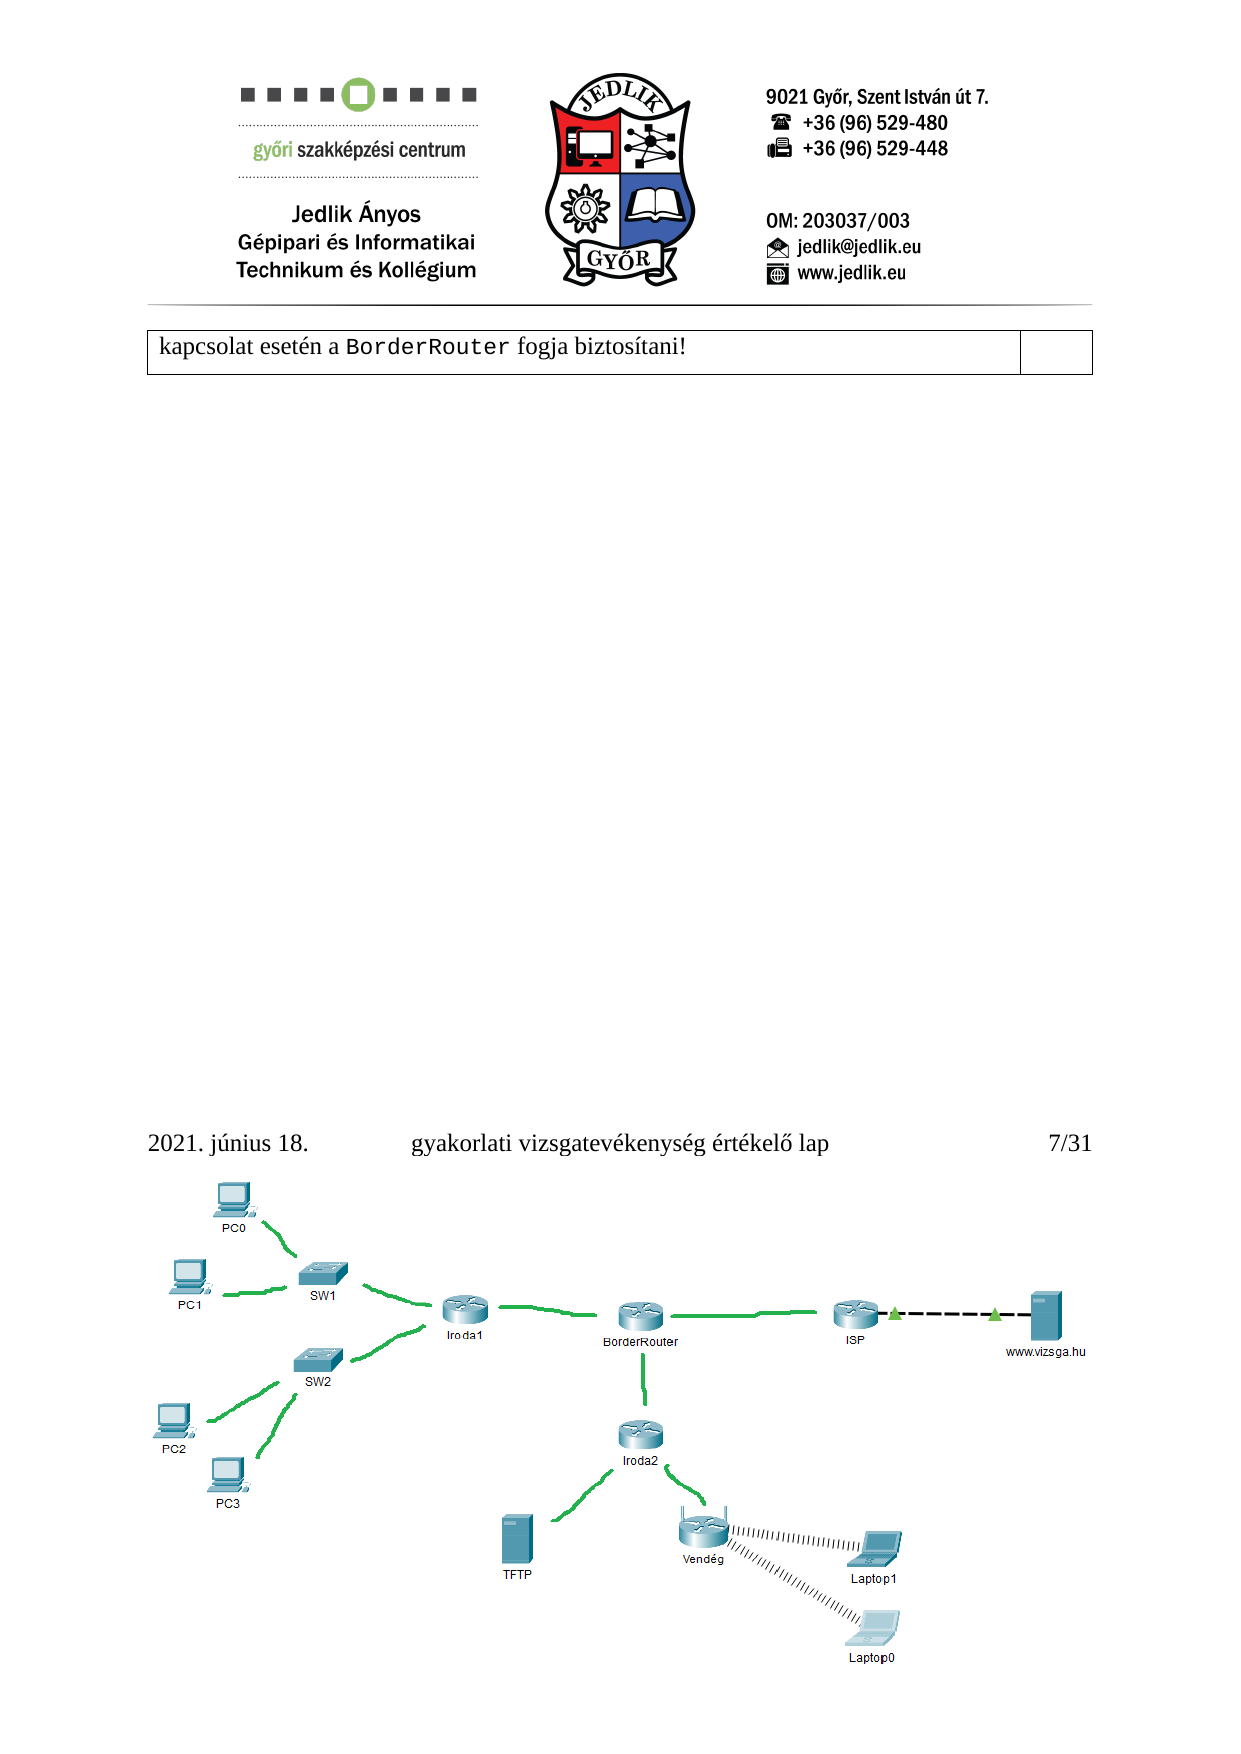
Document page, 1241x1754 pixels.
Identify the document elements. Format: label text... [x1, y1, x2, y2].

picture [147, 73, 1093, 306]
table_cell Kösse össze a berendezéseket az ábra alapján! A tervrajzon az összeköttetések csak vázlatszerűek, a megfelelő kábeleket kell használnia és a táblázat szerinti portokba kell csatlakoztatnia! Ahol nincs konkrét port megadva a táblázatban, ott használjon tetszőleges portokat! Vegye figyelembe a serial portoknál, hogy az órajelet mindkét kapcsolat esetén a BorderRouter fogja biztosítani! [148, 331, 1020, 374]
table_cell 3 [1021, 331, 1092, 374]
picture [147, 1156, 1093, 1668]
